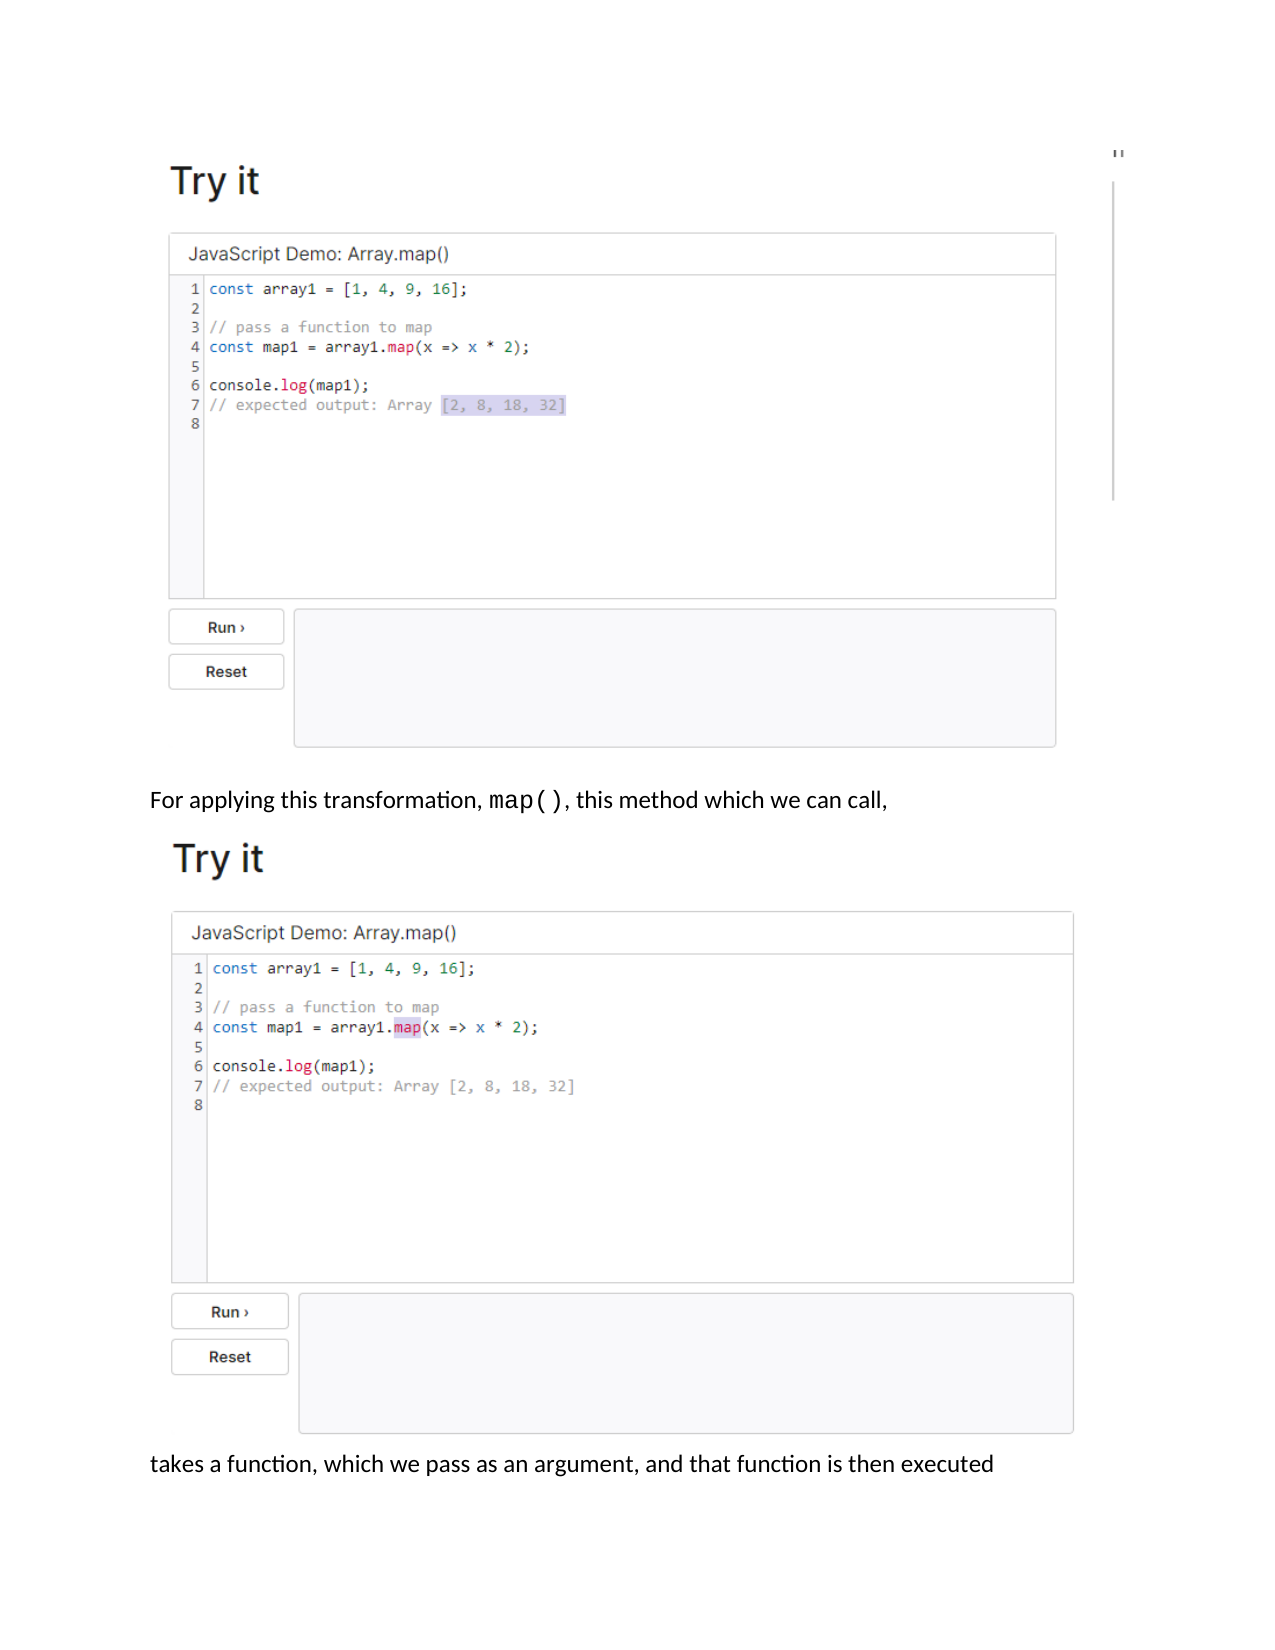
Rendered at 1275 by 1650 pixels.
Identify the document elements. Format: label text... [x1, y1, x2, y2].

text For applying this transformation, map(), this method which we can call, [150, 784, 1125, 816]
picture [150, 150, 1125, 749]
picture [150, 818, 1125, 1446]
text takes a function, which we pass as an argument, and that function is then executed [150, 1448, 1125, 1479]
